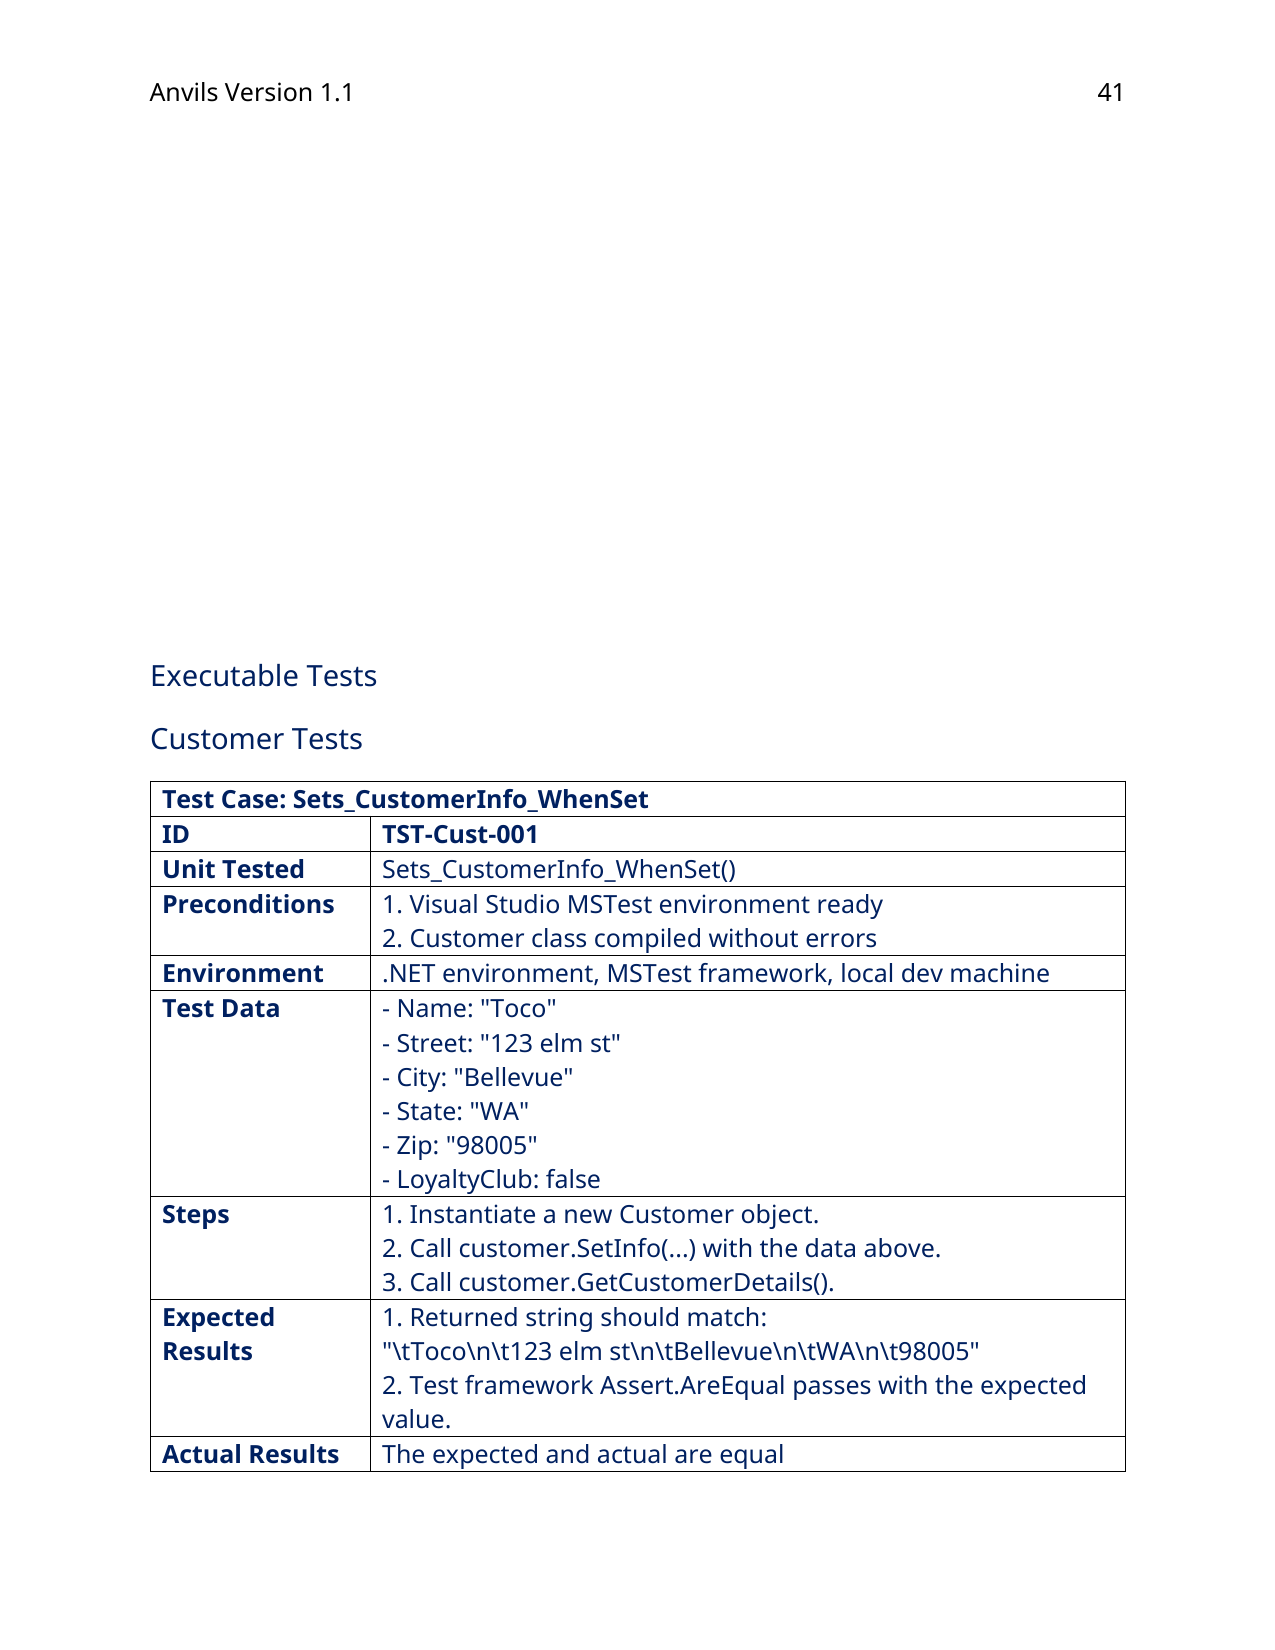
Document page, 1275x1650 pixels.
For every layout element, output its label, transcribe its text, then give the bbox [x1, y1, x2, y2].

table_cell Expected Results [151, 1300, 370, 1436]
table_cell The expected and actual are equal [371, 1437, 1125, 1471]
table_cell - Name: "Toco" - Street: "123 elm st" - City: "Bellevue" - State: "WA" - Zip: "98005" - LoyaltyClub: false [371, 991, 1125, 1196]
text Customer Tests [150, 718, 1125, 758]
text Executable Tests [150, 655, 1125, 695]
table_cell Steps [151, 1197, 370, 1299]
table_cell ID [151, 817, 370, 851]
table_cell .NET environment, MSTest framework, local dev machine [371, 956, 1125, 990]
table_cell Test Data [151, 991, 370, 1196]
table_cell Environment [151, 956, 370, 990]
table_cell Sets_CustomerInfo_WhenSet() [371, 852, 1125, 886]
table_header Test Case: Sets_CustomerInfo_WhenSet [151, 782, 1125, 816]
table_cell 1. Visual Studio MSTest environment ready 2. Customer class compiled without errors [371, 887, 1125, 955]
table_cell Unit Tested [151, 852, 370, 886]
table_cell Preconditions [151, 887, 370, 955]
table_cell 1. Returned string should match: "\tToco\n\t123 elm st\n\tBellevue\n\tWA\n\t98005" 2. Test framework Assert.AreEqual passes with the expected value. [371, 1300, 1125, 1436]
table_cell TST-Cust-001 [371, 817, 1125, 851]
table_cell 1. Instantiate a new Customer object. 2. Call customer.SetInfo(...) with the data above. 3. Call customer.GetCustomerDetails(). [371, 1197, 1125, 1299]
table_cell Actual Results [151, 1437, 370, 1471]
